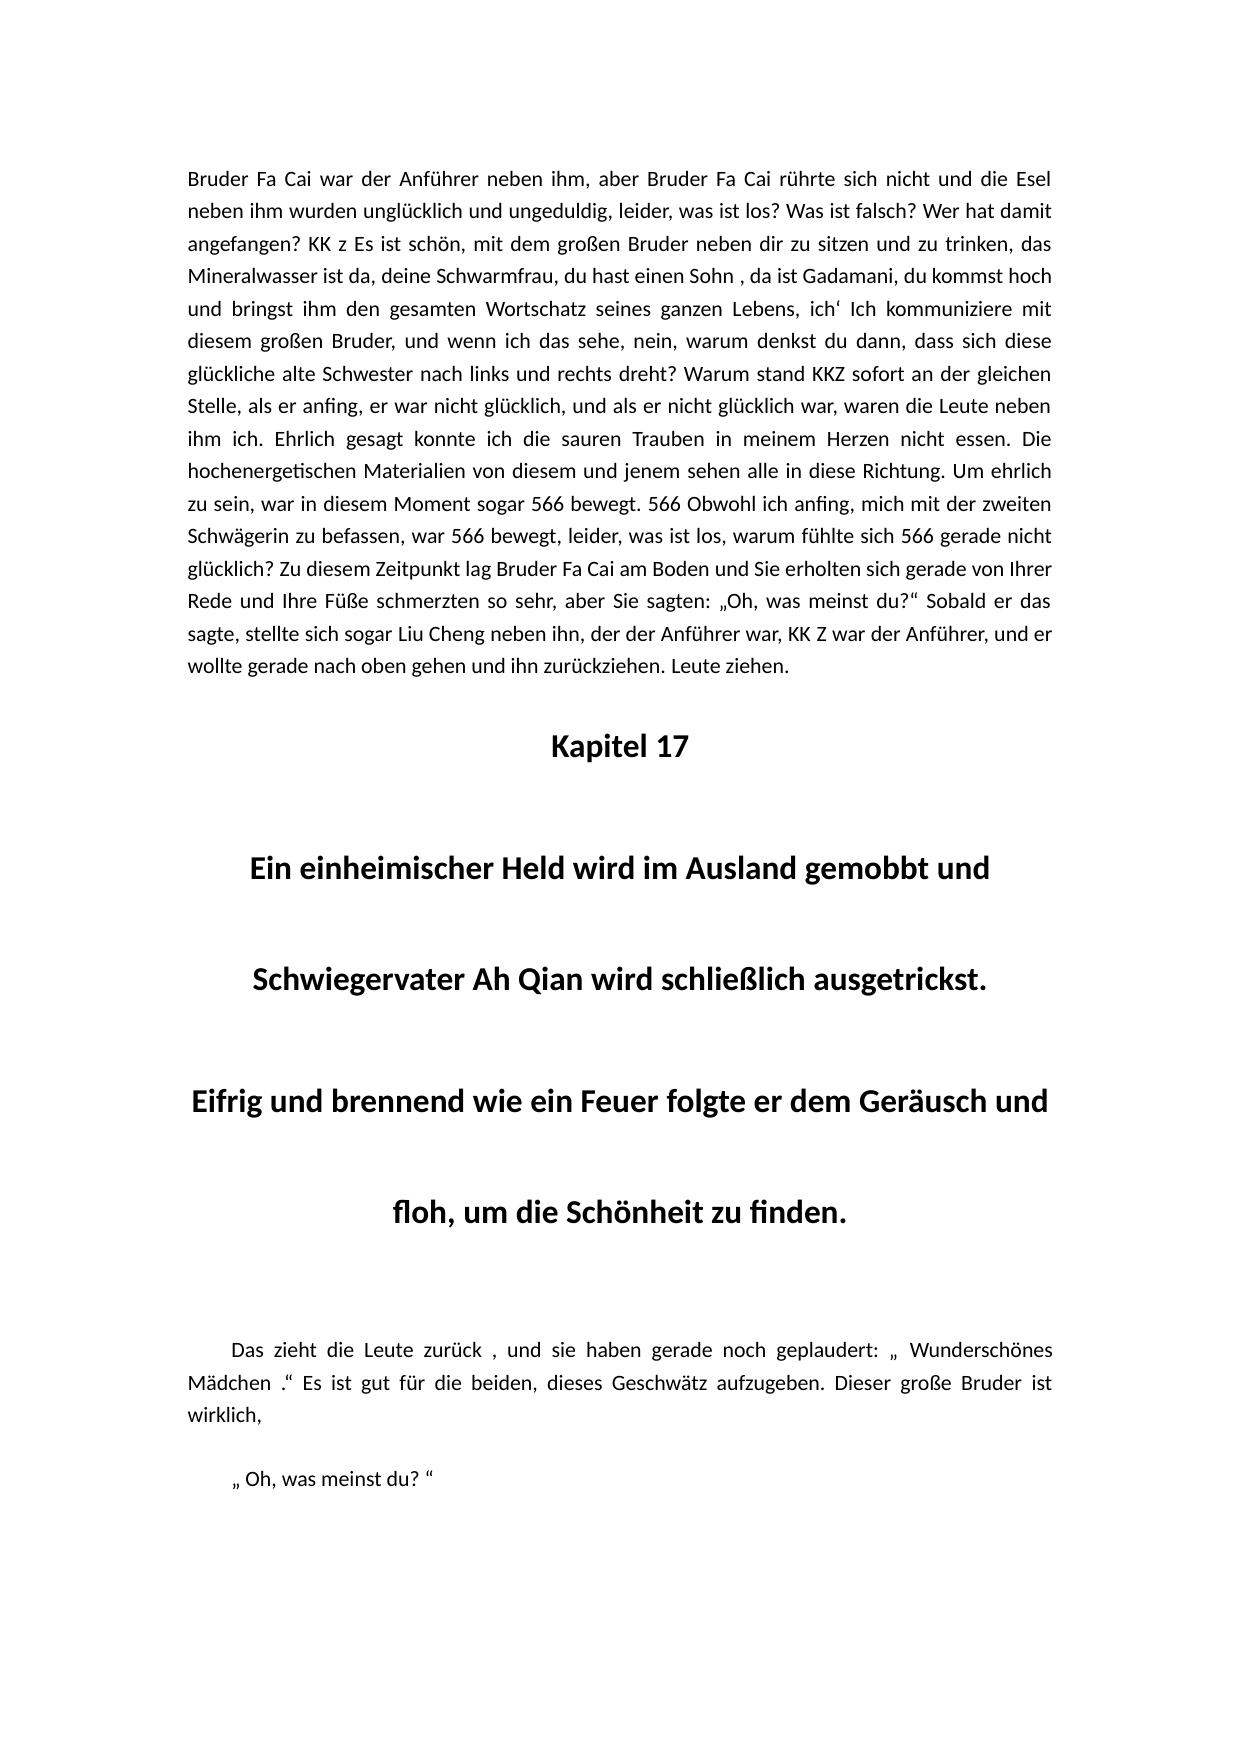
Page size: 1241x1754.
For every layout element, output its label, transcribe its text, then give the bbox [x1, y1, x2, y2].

subtitle Ein einheimischer Held wird im Ausland gemobbt und Schwiegervater Ah Qian wird schließlich ausgetrickst. [187, 834, 1053, 1011]
subtitle Eifrig und brennend wie ein Feuer folgte er dem Geräusch und floh, um die Schönheit zu finden. [187, 1068, 1053, 1244]
text „ Oh, was meinst du? “ [187, 1462, 1053, 1494]
subtitle Kapitel 17 [187, 713, 1053, 778]
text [187, 162, 1053, 682]
text Das zieht die Leute zurück , und sie haben gerade noch geplaudert: „ Wunderschönes Mädchen .“ Es ist gut für die beiden, dieses Geschwätz aufzugeben. Dieser große Bruder ist wirklich, [187, 1333, 1053, 1431]
